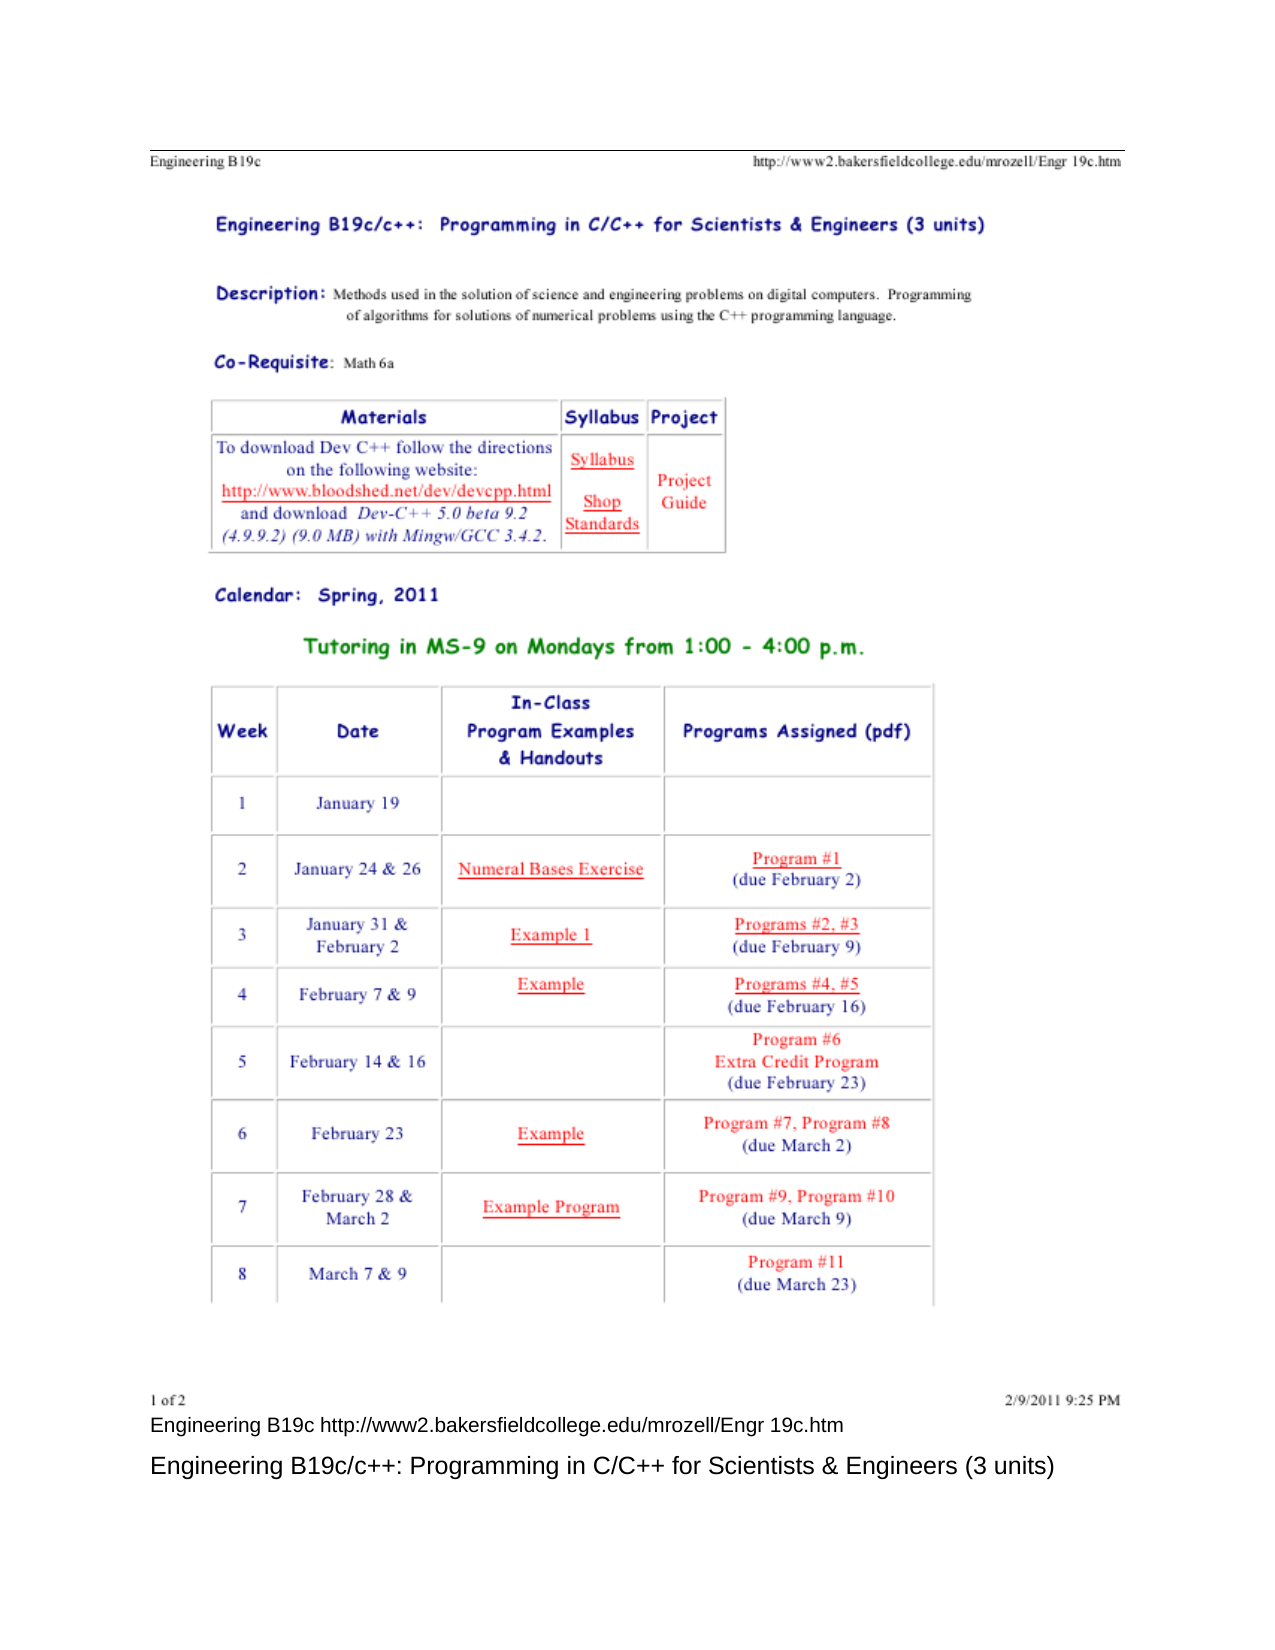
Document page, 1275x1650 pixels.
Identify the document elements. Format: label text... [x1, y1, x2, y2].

picture [150, 153, 1121, 1410]
text Engineering B19c http://www2.bakersfieldcollege.edu/mrozell/Engr 19c.htm [150, 1413, 1125, 1437]
text Engineering B19c/c++: Programming in C/C++ for Scientists & Engineers (3 units) [150, 1451, 1125, 1480]
